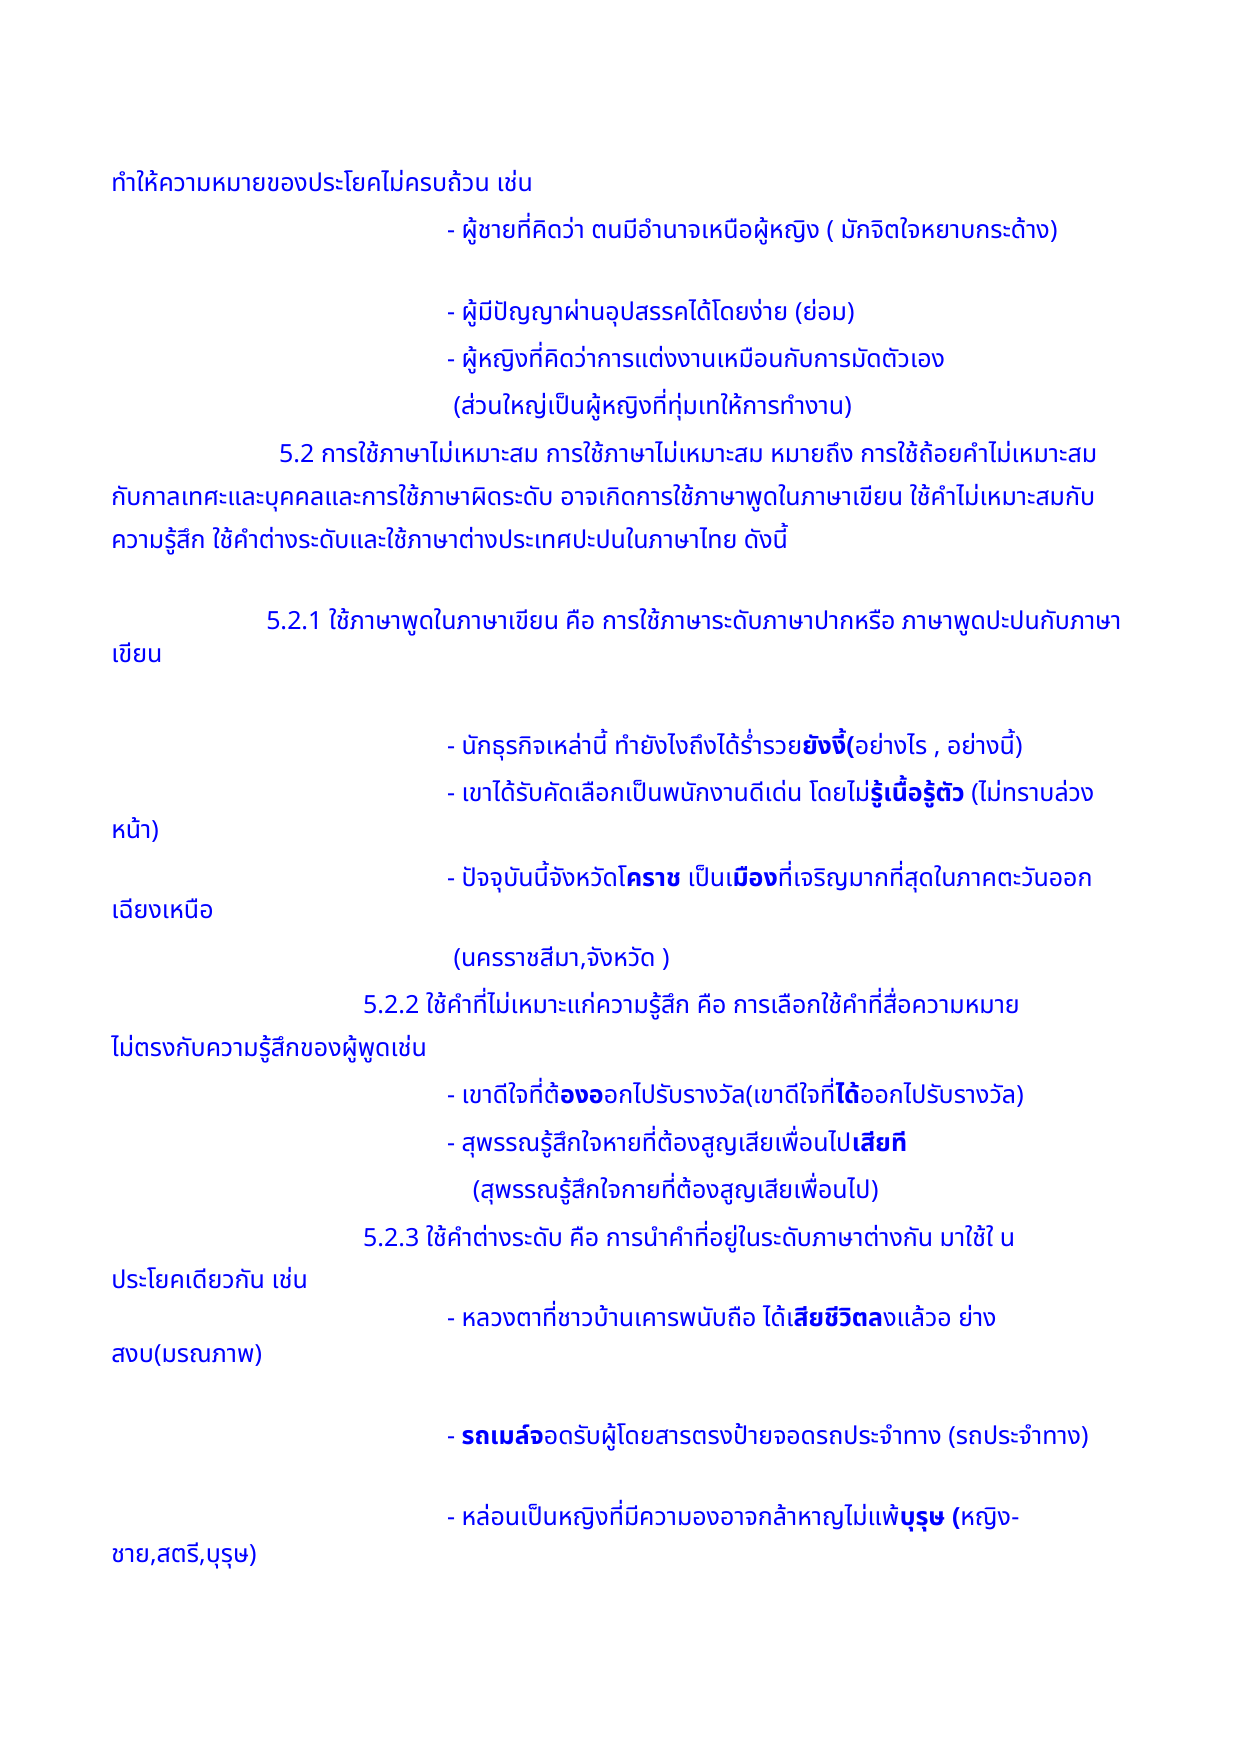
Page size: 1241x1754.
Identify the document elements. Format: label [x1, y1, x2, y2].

table_header [103, 150, 1137, 1592]
